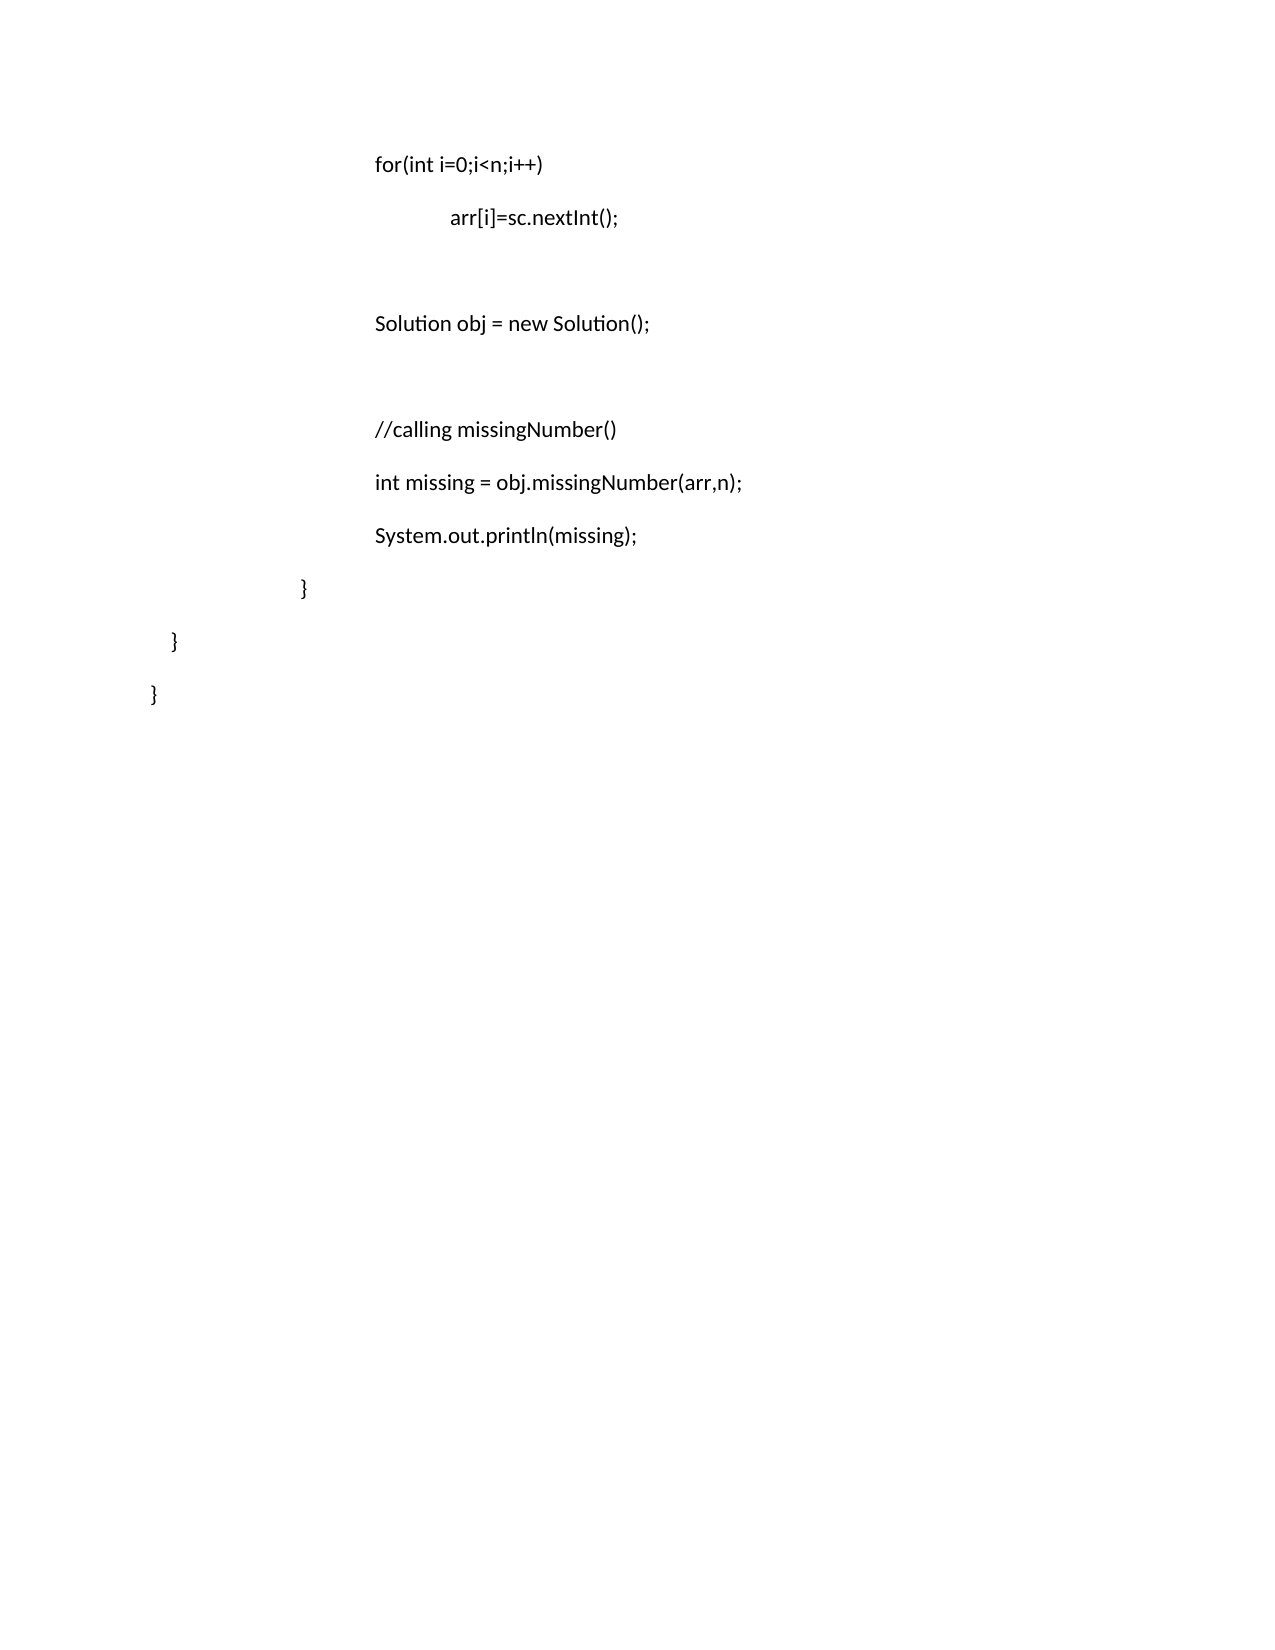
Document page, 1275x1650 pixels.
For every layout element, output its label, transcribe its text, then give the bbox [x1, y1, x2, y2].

text arr[i]=sc.nextInt(); [150, 203, 1125, 231]
text //calling missingNumber() [150, 415, 1125, 443]
text int missing = obj.missingNumber(arr,n); [150, 468, 1125, 496]
text System.out.println(missing); [150, 521, 1125, 549]
text for(int i=0;i<n;i++) [150, 150, 1125, 178]
text } [150, 680, 1125, 708]
text } [150, 627, 1125, 655]
text Solution obj = new Solution(); [150, 309, 1125, 337]
text } [150, 574, 1125, 602]
